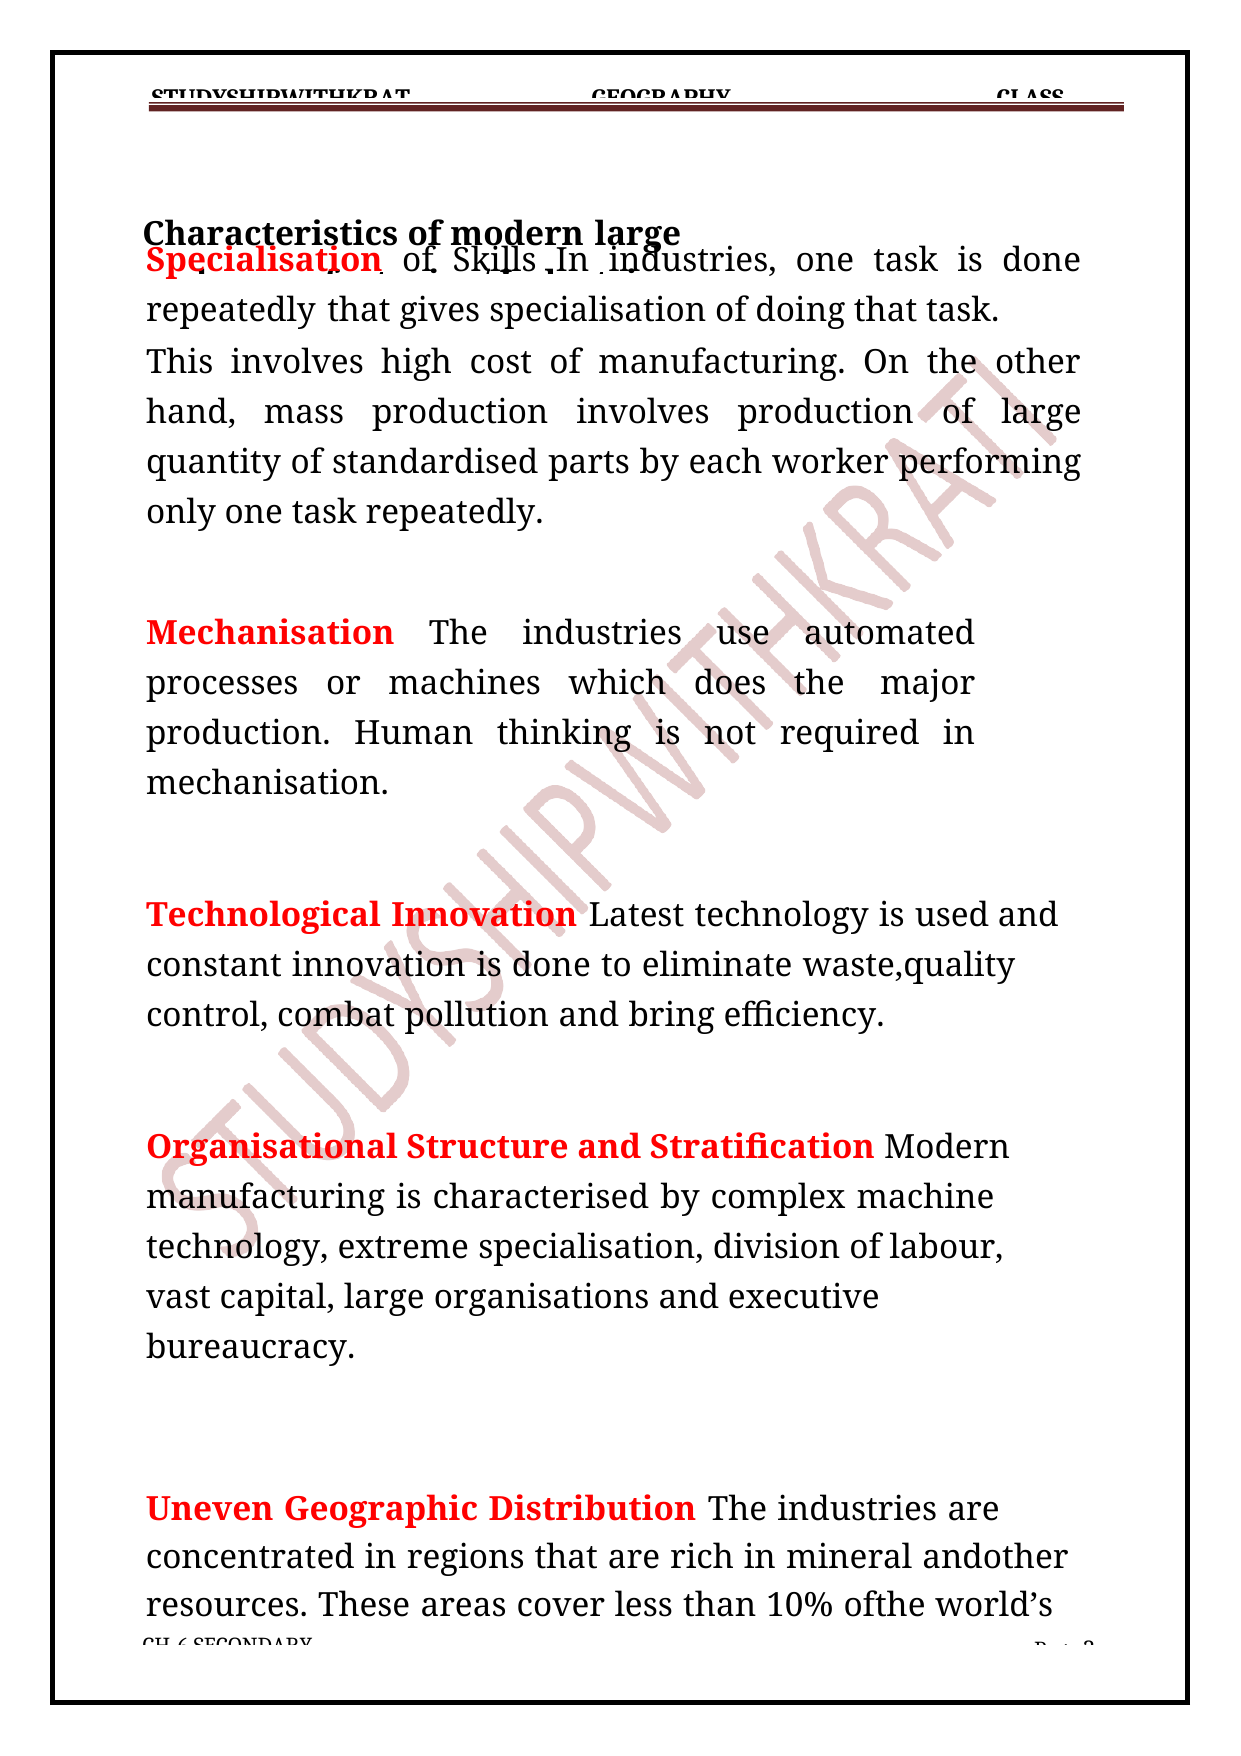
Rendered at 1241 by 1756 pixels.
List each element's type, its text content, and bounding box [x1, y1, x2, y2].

text Mechanisation The industries use automated processes or machines which does the major production. Human thinking is not required in mechanisation. [146, 609, 975, 804]
picture [161, 533, 1057, 891]
text This involves high cost of manufacturing. On the other hand, mass production involves production of large quantity of standardised parts by each worker performing only one task repeatedly. [146, 338, 1082, 533]
text Specialisation of Skills In industries, one task is done repeatedly that gives specialisation of doing that task. [146, 236, 1081, 331]
text Technological Innovation Latest technology is used and constant innovation is done to eliminate waste,quality control, combat pollution and bring efficiency. [146, 891, 1117, 1036]
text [146, 1485, 1079, 1626]
text Organisational Structure and Stratification Modern manufacturing is characterised by complex machine technology, extreme specialisation, division of labour, vast capital, large organisations and executive bureaucracy. [146, 1123, 1032, 1368]
picture [161, 1036, 1057, 1257]
